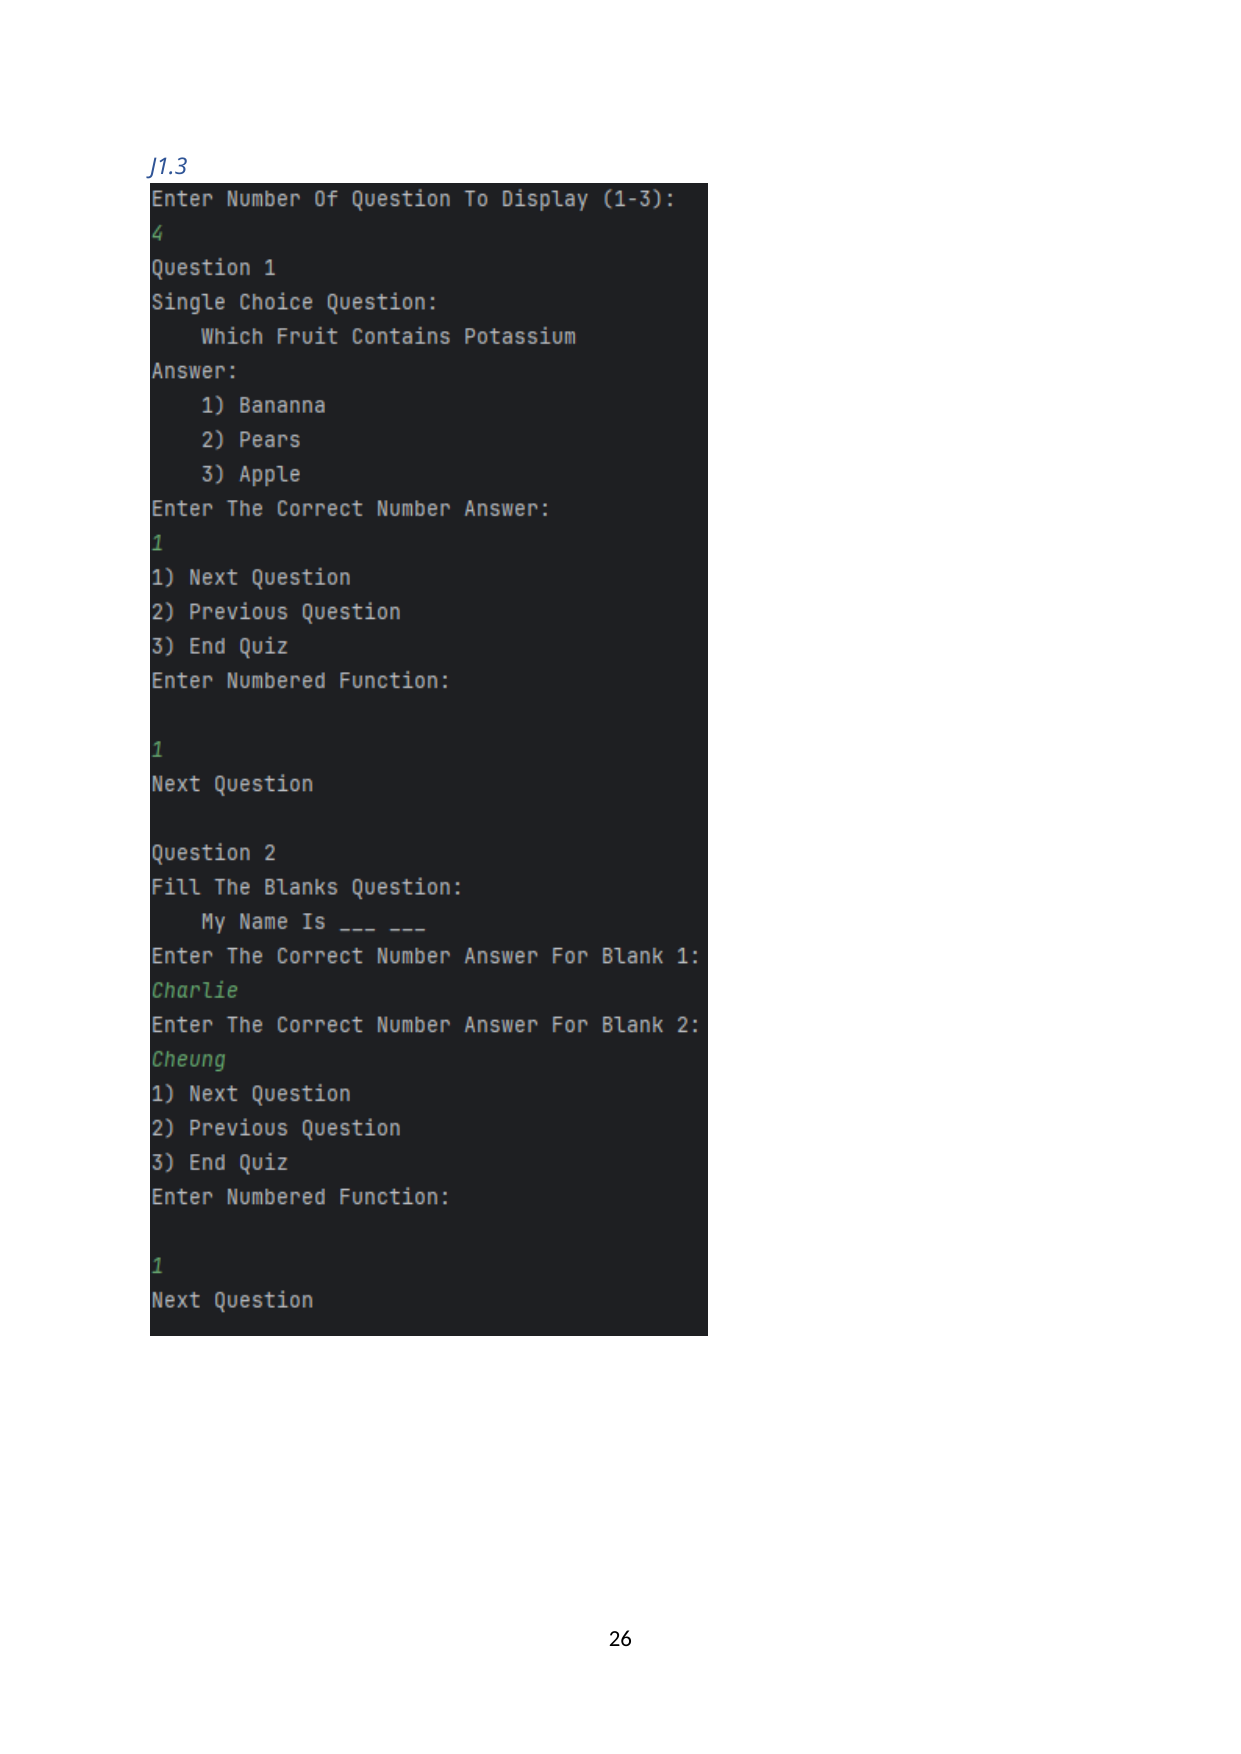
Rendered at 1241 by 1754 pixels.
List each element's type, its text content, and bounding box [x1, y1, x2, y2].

subtitle J1.3 [150, 150, 1090, 181]
picture [150, 183, 708, 1336]
